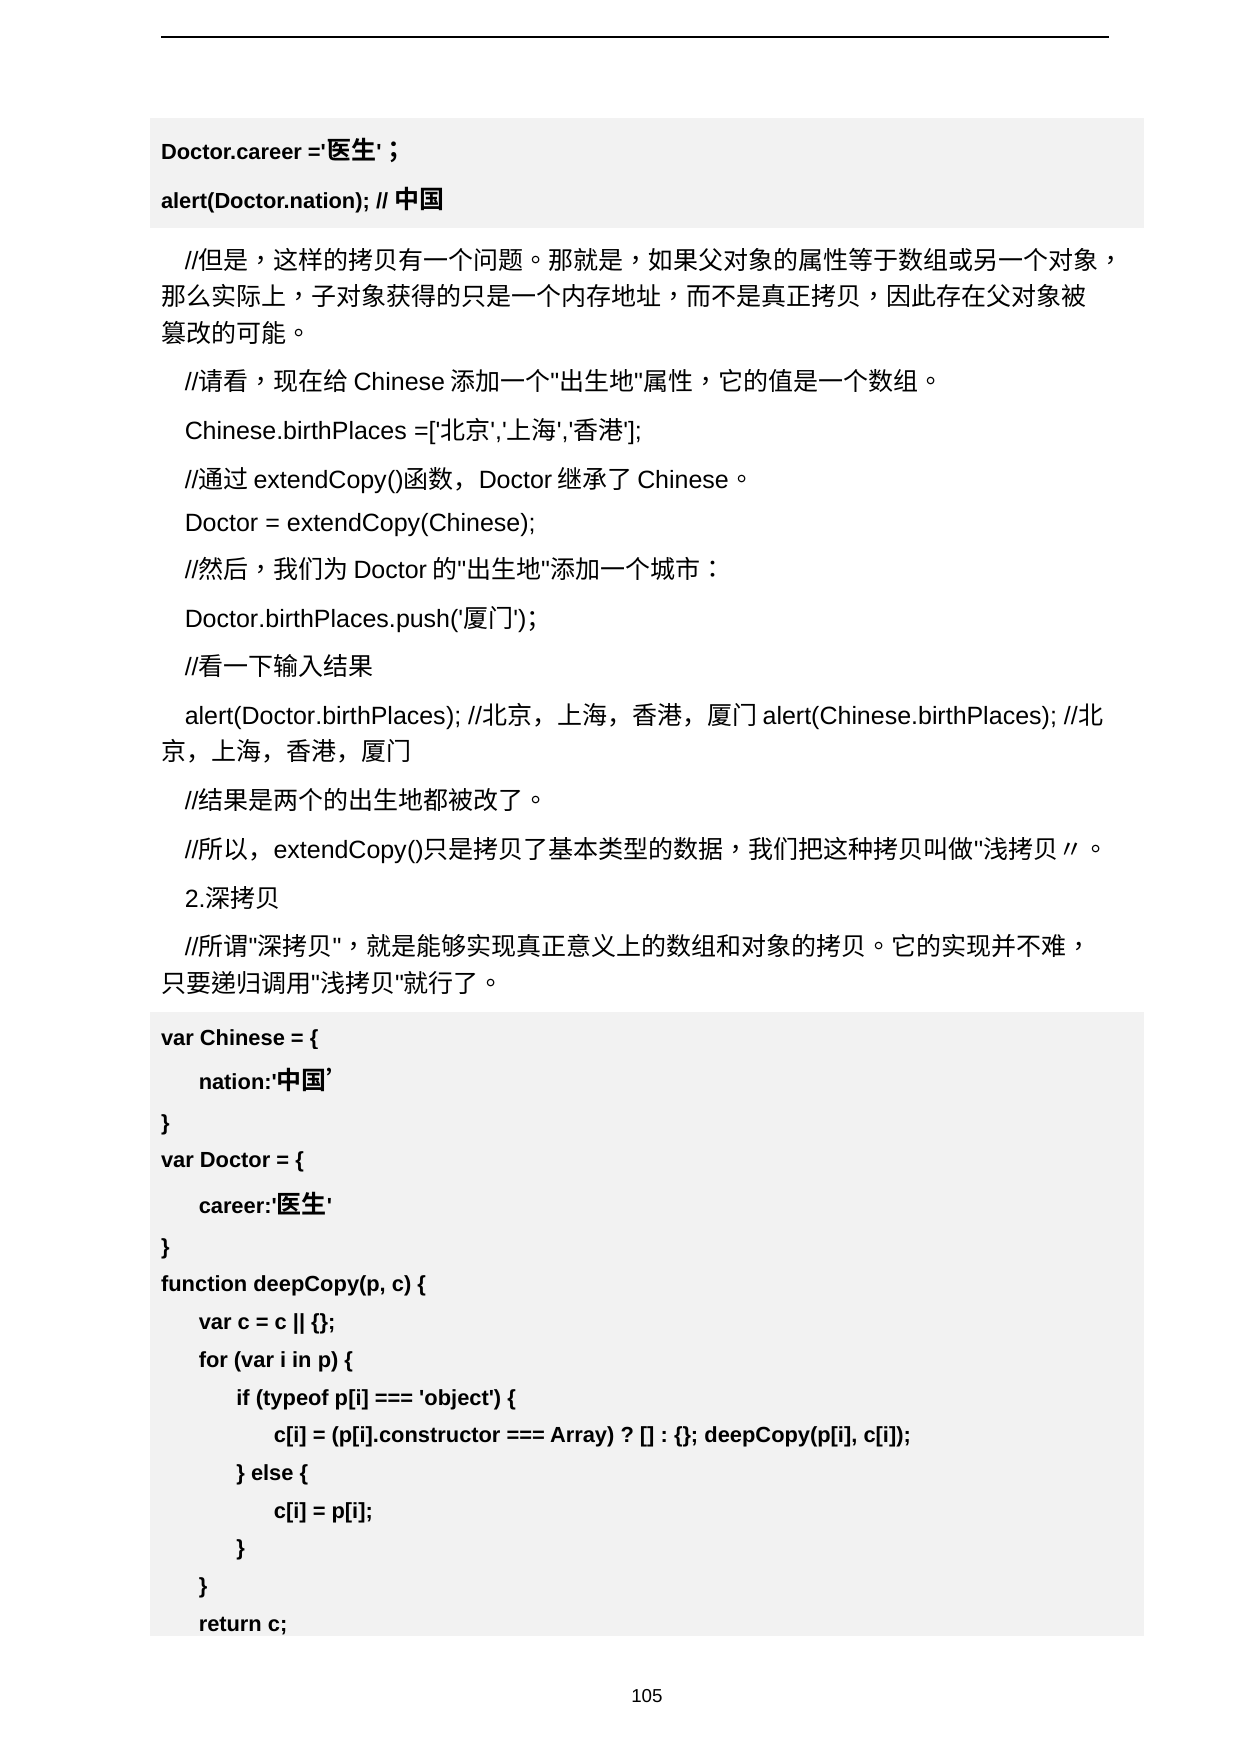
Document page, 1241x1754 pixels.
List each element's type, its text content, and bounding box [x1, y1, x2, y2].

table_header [150, 1012, 1144, 1636]
text 2.深拷贝 [161, 878, 1109, 914]
text Doctor.birthPlaces.push('厦门')； [161, 598, 1109, 634]
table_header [150, 118, 1144, 228]
text alert(Doctor.birthPlaces); //北京，上海，香港，厦门 alert(Chinese.birthPlaces); //北京，上海，香港，厦门 [161, 696, 1109, 768]
text //所谓"深拷贝"，就是能够实现真正意义上的数组和对象的拷贝。它的实现并不难， 只要递归调用"浅拷贝"就行了。 [161, 927, 1109, 999]
text //所以，extendCopy()只是拷贝了基本类型的数据，我们把这种拷贝叫做''浅拷贝〃。 [161, 829, 1109, 866]
text //但是，这样的拷贝有一个问题。那就是，如果父对象的属性等于数组或另一个对象，那么实际上，子对象获得的只是一个内存地址，而不是真正拷贝，因此存在父对象被篡改的可能。 [161, 241, 1109, 349]
text //通过extendCopy()函数，Doctor继承了Chinese。 [161, 459, 1109, 496]
text Chinese.birthPlaces =['北京','上海','香港']; [161, 411, 1109, 447]
text //然后，我们为Doctor的"出生地"添加一个城市： [161, 549, 1109, 586]
text //结果是两个的出生地都被改了。 [161, 781, 1109, 817]
text //看一下输入结果 [161, 647, 1109, 683]
text //请看，现在给Chinese添加一个"出生地"属性，它的值是一个数组。 [161, 362, 1109, 398]
text Doctor = extendCopy(Chinese); [161, 508, 1109, 537]
